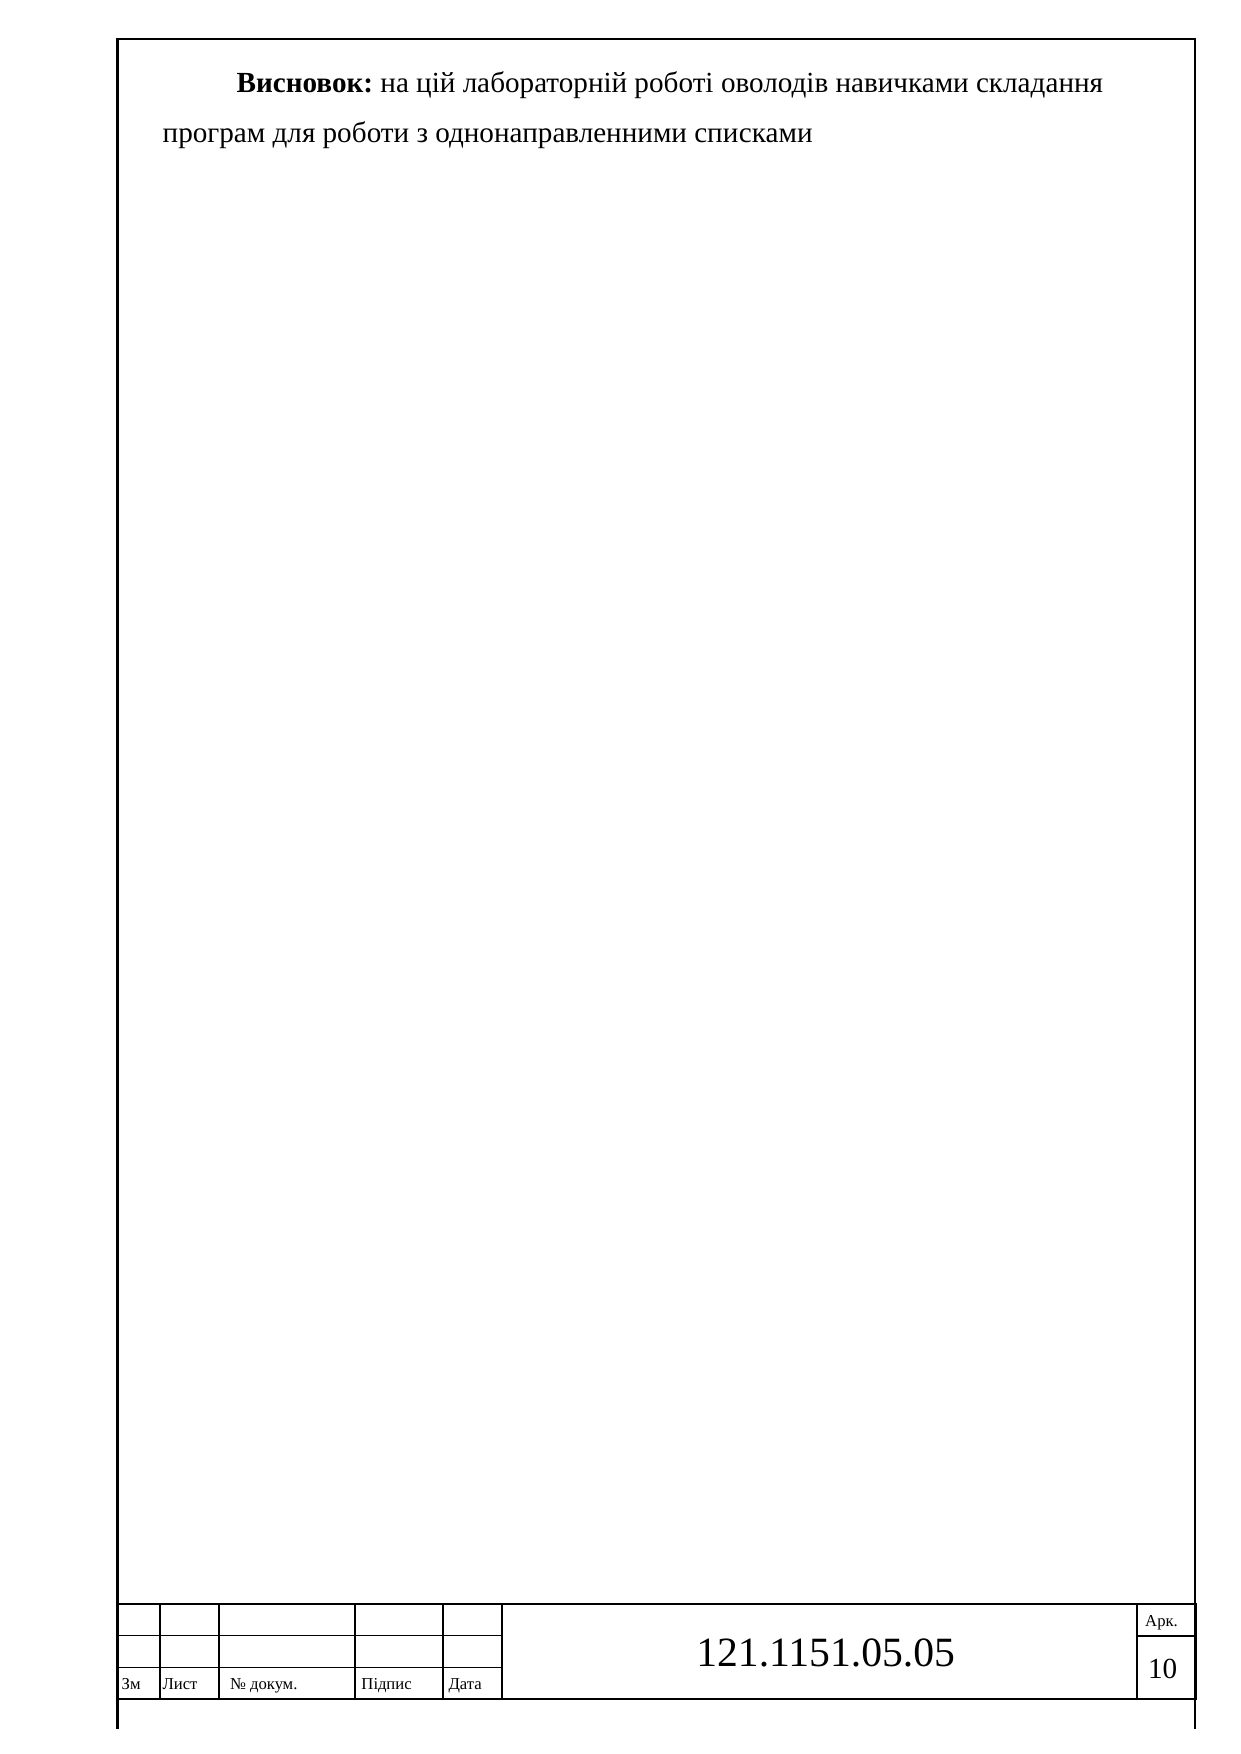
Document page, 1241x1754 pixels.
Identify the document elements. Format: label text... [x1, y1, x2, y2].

text Висновок: на цій лабораторній роботі оволодів навичками складання програм для роботи з однонаправленними списками [162, 65, 1175, 149]
